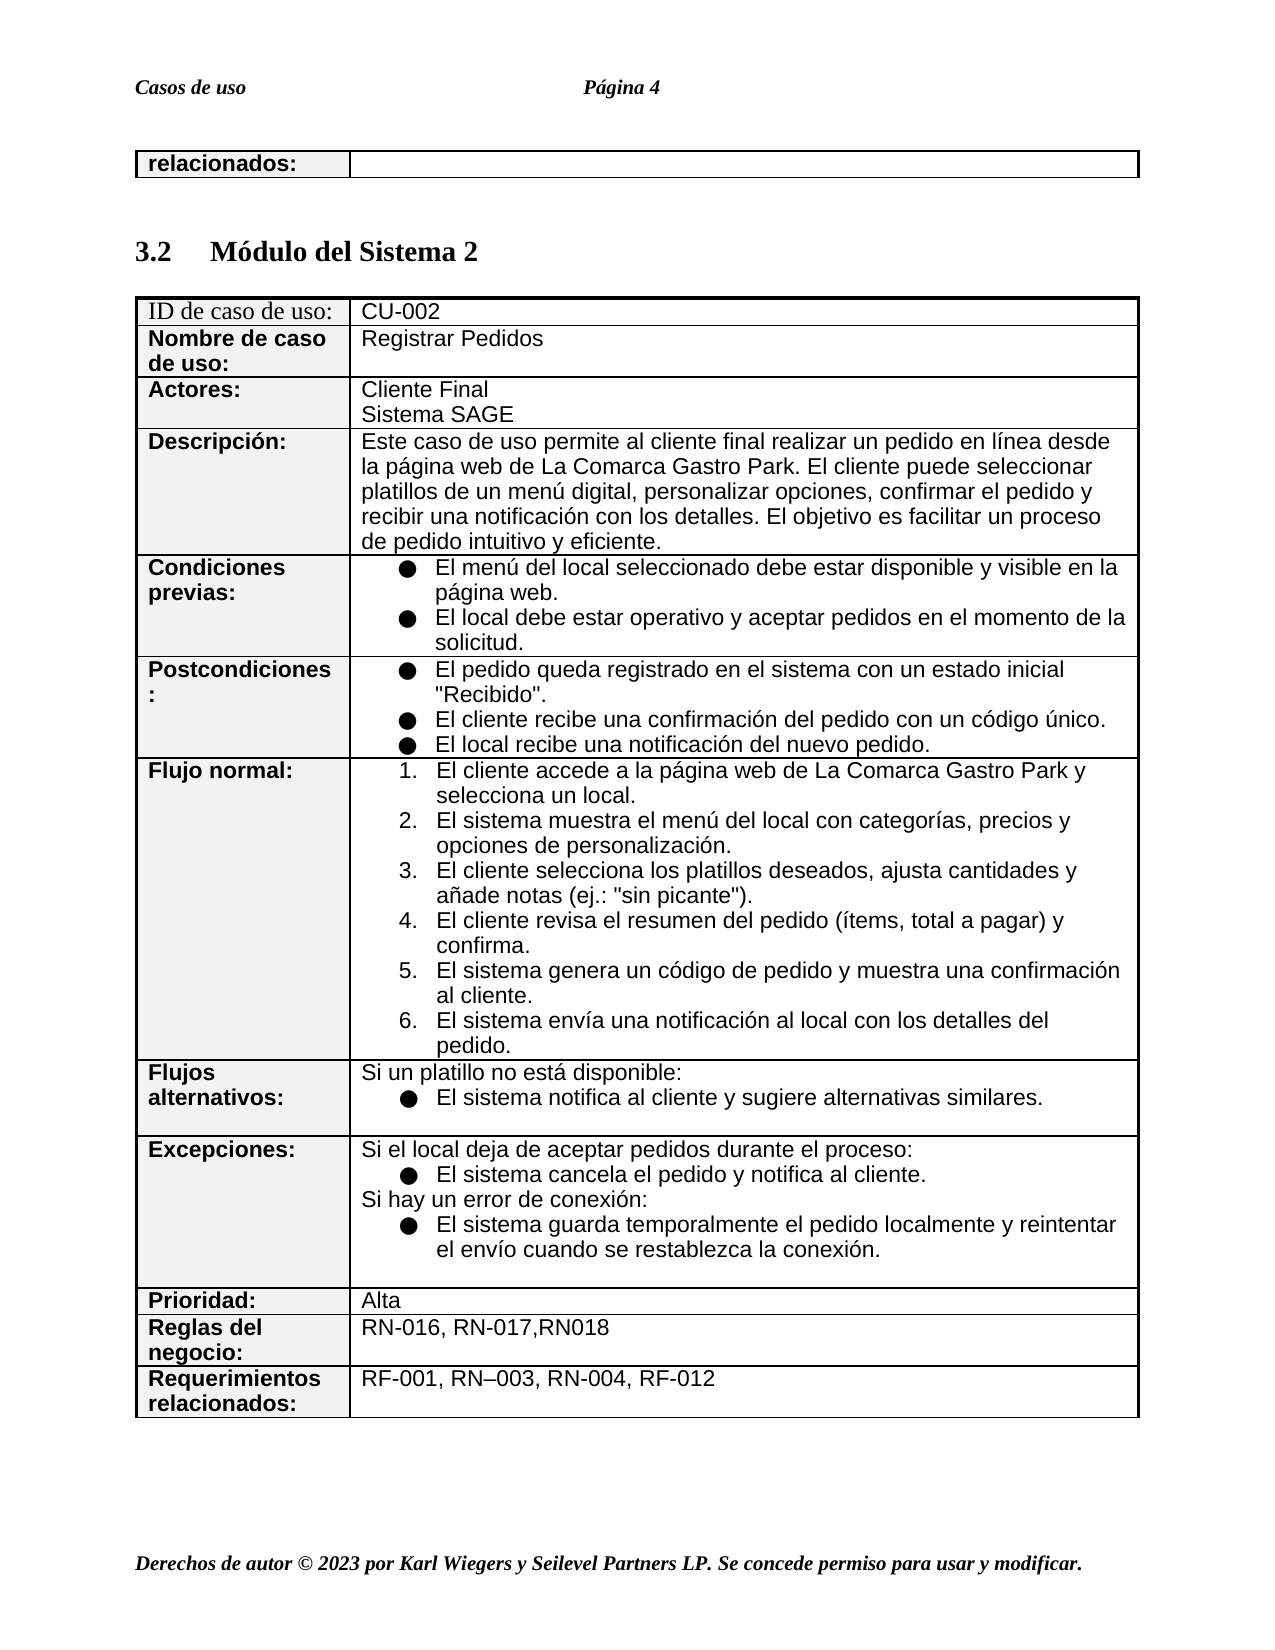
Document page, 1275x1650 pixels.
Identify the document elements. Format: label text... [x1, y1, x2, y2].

subtitle Módulo del Sistema 2 [135, 234, 1140, 267]
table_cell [138, 152, 349, 177]
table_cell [351, 152, 1137, 177]
